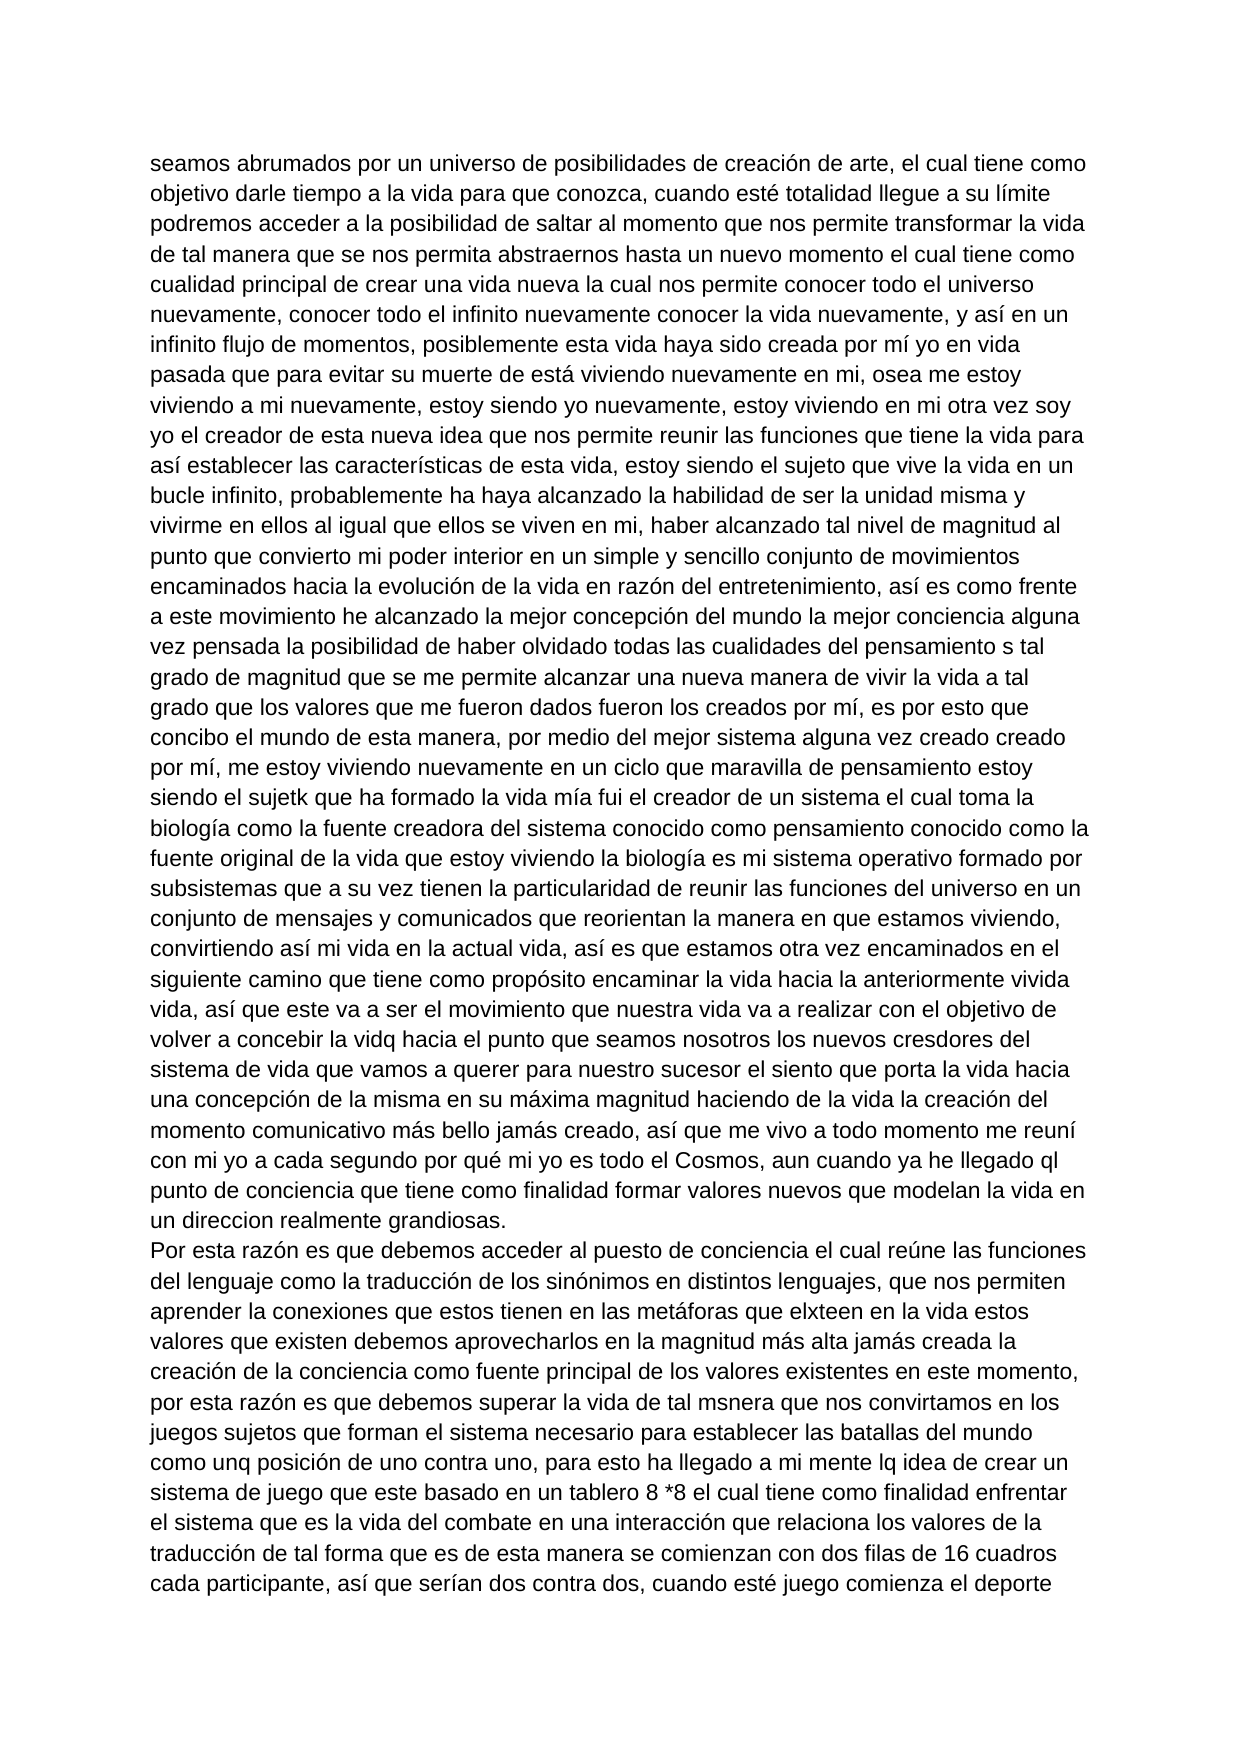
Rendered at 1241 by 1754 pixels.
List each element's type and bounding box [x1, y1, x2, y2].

text [150, 1237, 1090, 1596]
text [150, 150, 1090, 1234]
